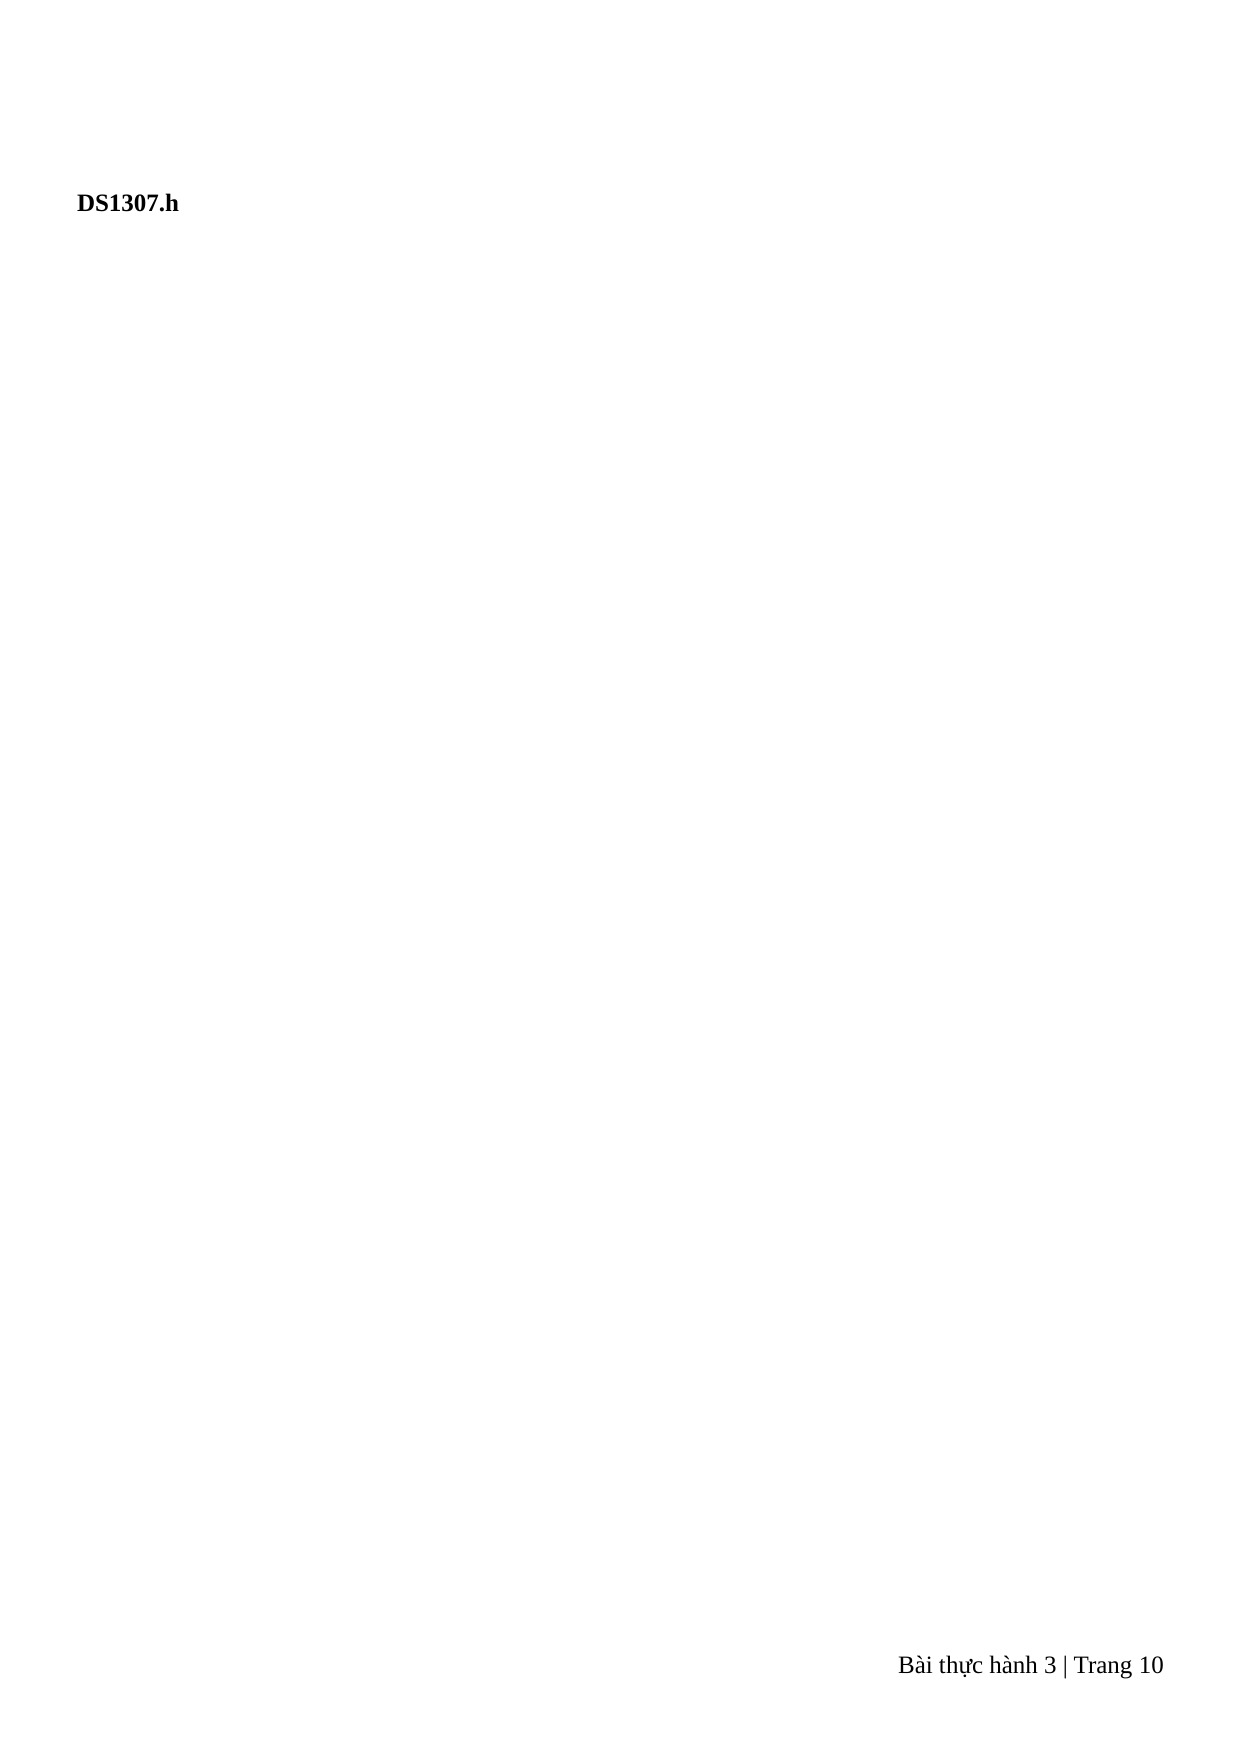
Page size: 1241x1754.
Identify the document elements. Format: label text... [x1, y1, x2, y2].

subtitle DS1307.h [77, 188, 1163, 217]
